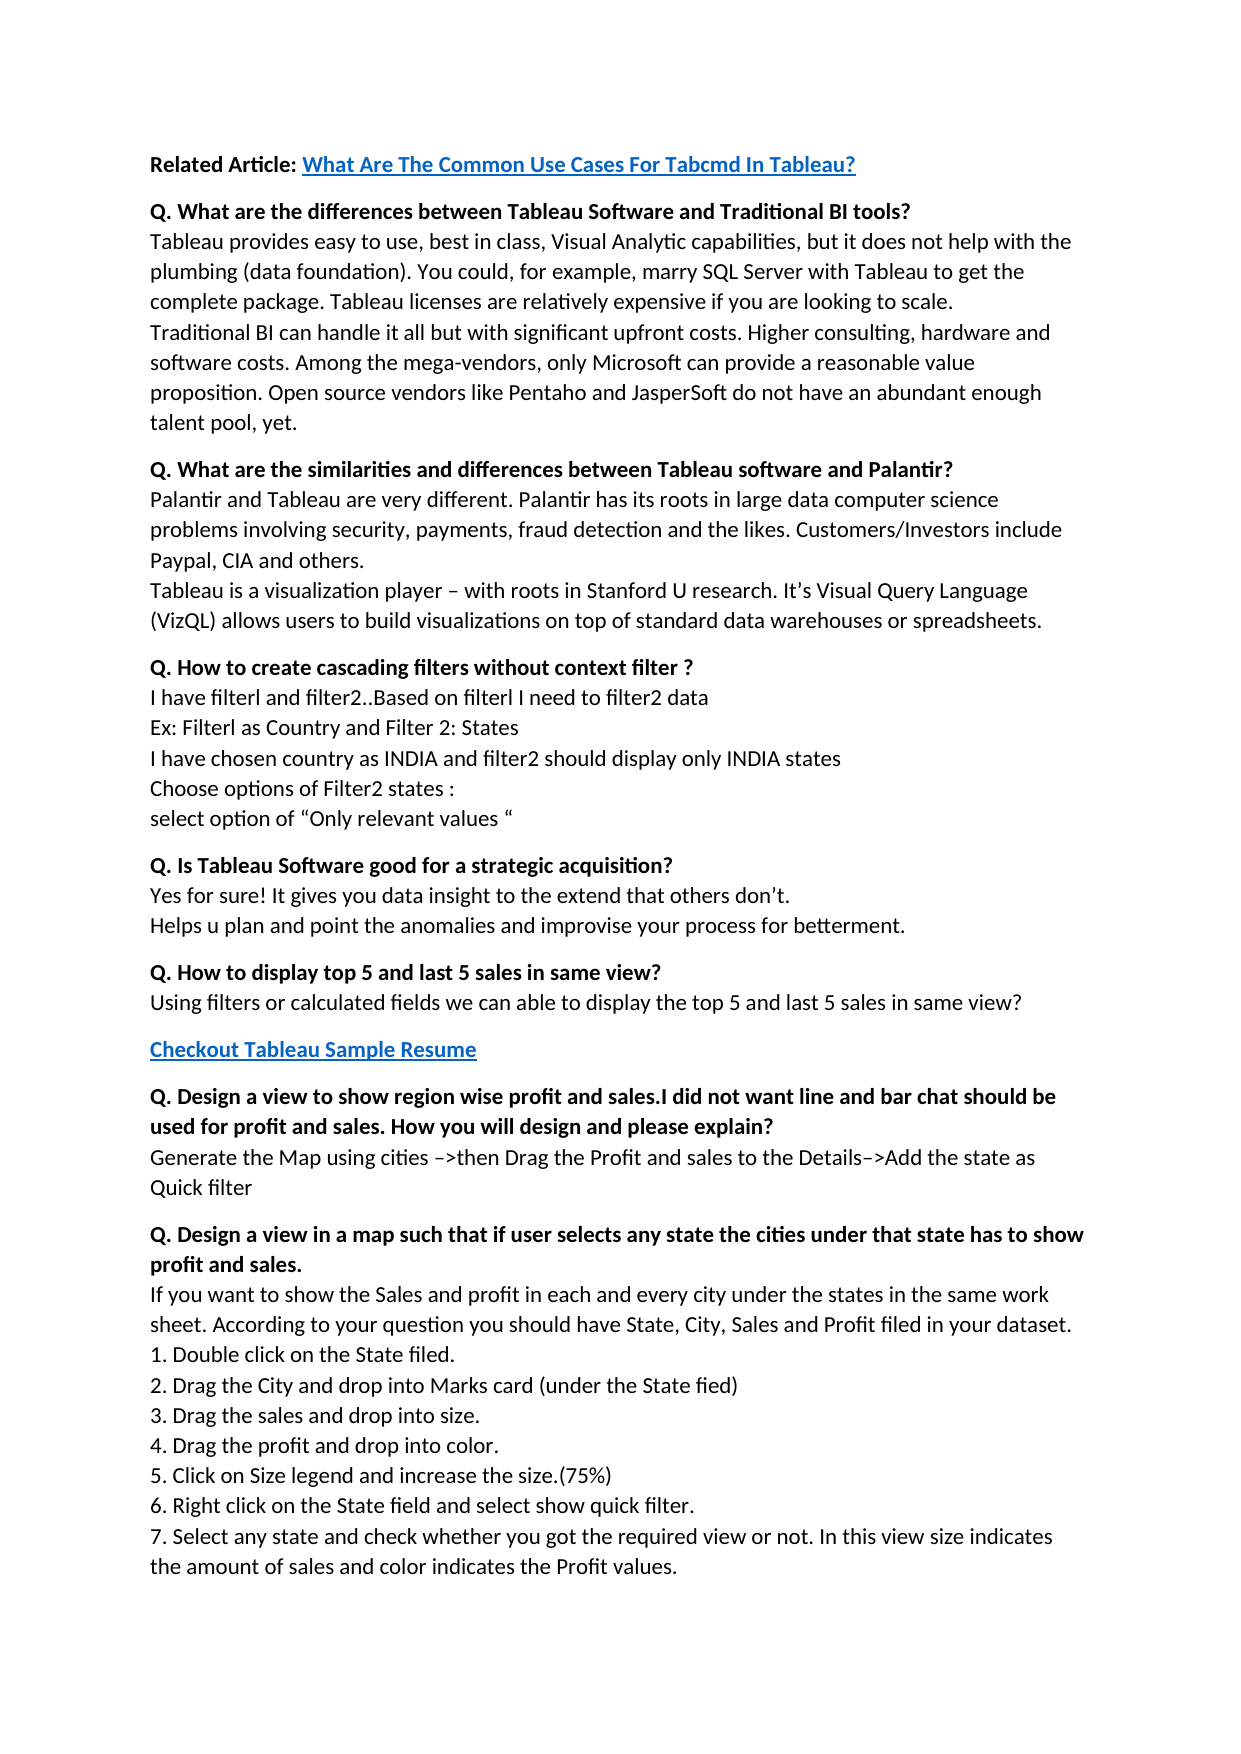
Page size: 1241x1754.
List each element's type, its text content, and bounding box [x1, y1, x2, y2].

text Q. Design a view to show region wise profit and sales.I did not want line and bar chat should be used for profit and sales. How you will design and please explain? Generate the Map using cities –>then Drag the Profit and sales to the Details–>Add the state as Quick filter [150, 1082, 1090, 1201]
text Q. What are the differences between Tableau Software and Traditional BI tools? Tableau provides easy to use, best in class, Visual Analytic capabilities, but it does not help with the plumbing (data foundation). You could, for example, marry SQL Server with Tableau to get the complete package. Tableau licenses are relatively expensive if you are looking to scale. Traditional BI can handle it all but with significant upfront costs. Higher consulting, hardware and software costs. Among the mega-vendors, only Microsoft can provide a reasonable value proposition. Open source vendors like Pentaho and JasperSoft do not have an abundant enough talent pool, yet. [150, 197, 1090, 436]
text Q. Is Tableau Software good for a strategic acquisition? Yes for sure! It gives you data insight to the extend that others don’t. Helps u plan and point the anomalies and improvise your process for betterment. [150, 851, 1090, 939]
text Related Article: What Are The Common Use Cases For Tabcmd In Tableau? [150, 150, 1090, 178]
text Q. What are the similarities and differences between Tableau software and Palantir? Palantir and Tableau are very different. Palantir has its roots in large data computer science problems involving security, payments, fraud detection and the likes. Customers/Investors include Paypal, CIA and others. Tableau is a visualization player – with roots in Stanford U research. It’s Visual Query Language (VizQL) allows users to build visualizations on top of standard data warehouses or spreadsheets. [150, 455, 1090, 634]
text Q. Design a view in a map such that if user selects any state the cities under that state has to show profit and sales. If you want to show the Sales and profit in each and every city under the states in the same work sheet. According to your question you should have State, City, Sales and Profit filed in your dataset. 1. Double click on the State filed. 2. Drag the City and drop into Marks card (under the State fied) 3. Drag the sales and drop into size. 4. Drag the profit and drop into color. 5. Click on Size legend and increase the size.(75%) 6. Right click on the State field and select show quick filter. 7. Select any state and check whether you got the required view or not. In this view size indicates the amount of sales and color indicates the Profit values. [150, 1220, 1090, 1580]
text Q. How to display top 5 and last 5 sales in same view? Using filters or calculated fields we can able to display the top 5 and last 5 sales in same view? [150, 958, 1090, 1017]
text Checkout Tableau Sample Resume [150, 1035, 1090, 1063]
text Q. How to create cascading filters without context filter ? I have filterl and filter2..Based on filterl I need to filter2 data Ex: Filterl as Country and Filter 2: States I have chosen country as INDIA and filter2 should display only INDIA states Choose options of Filter2 states : select option of “Only relevant values “ [150, 653, 1090, 832]
